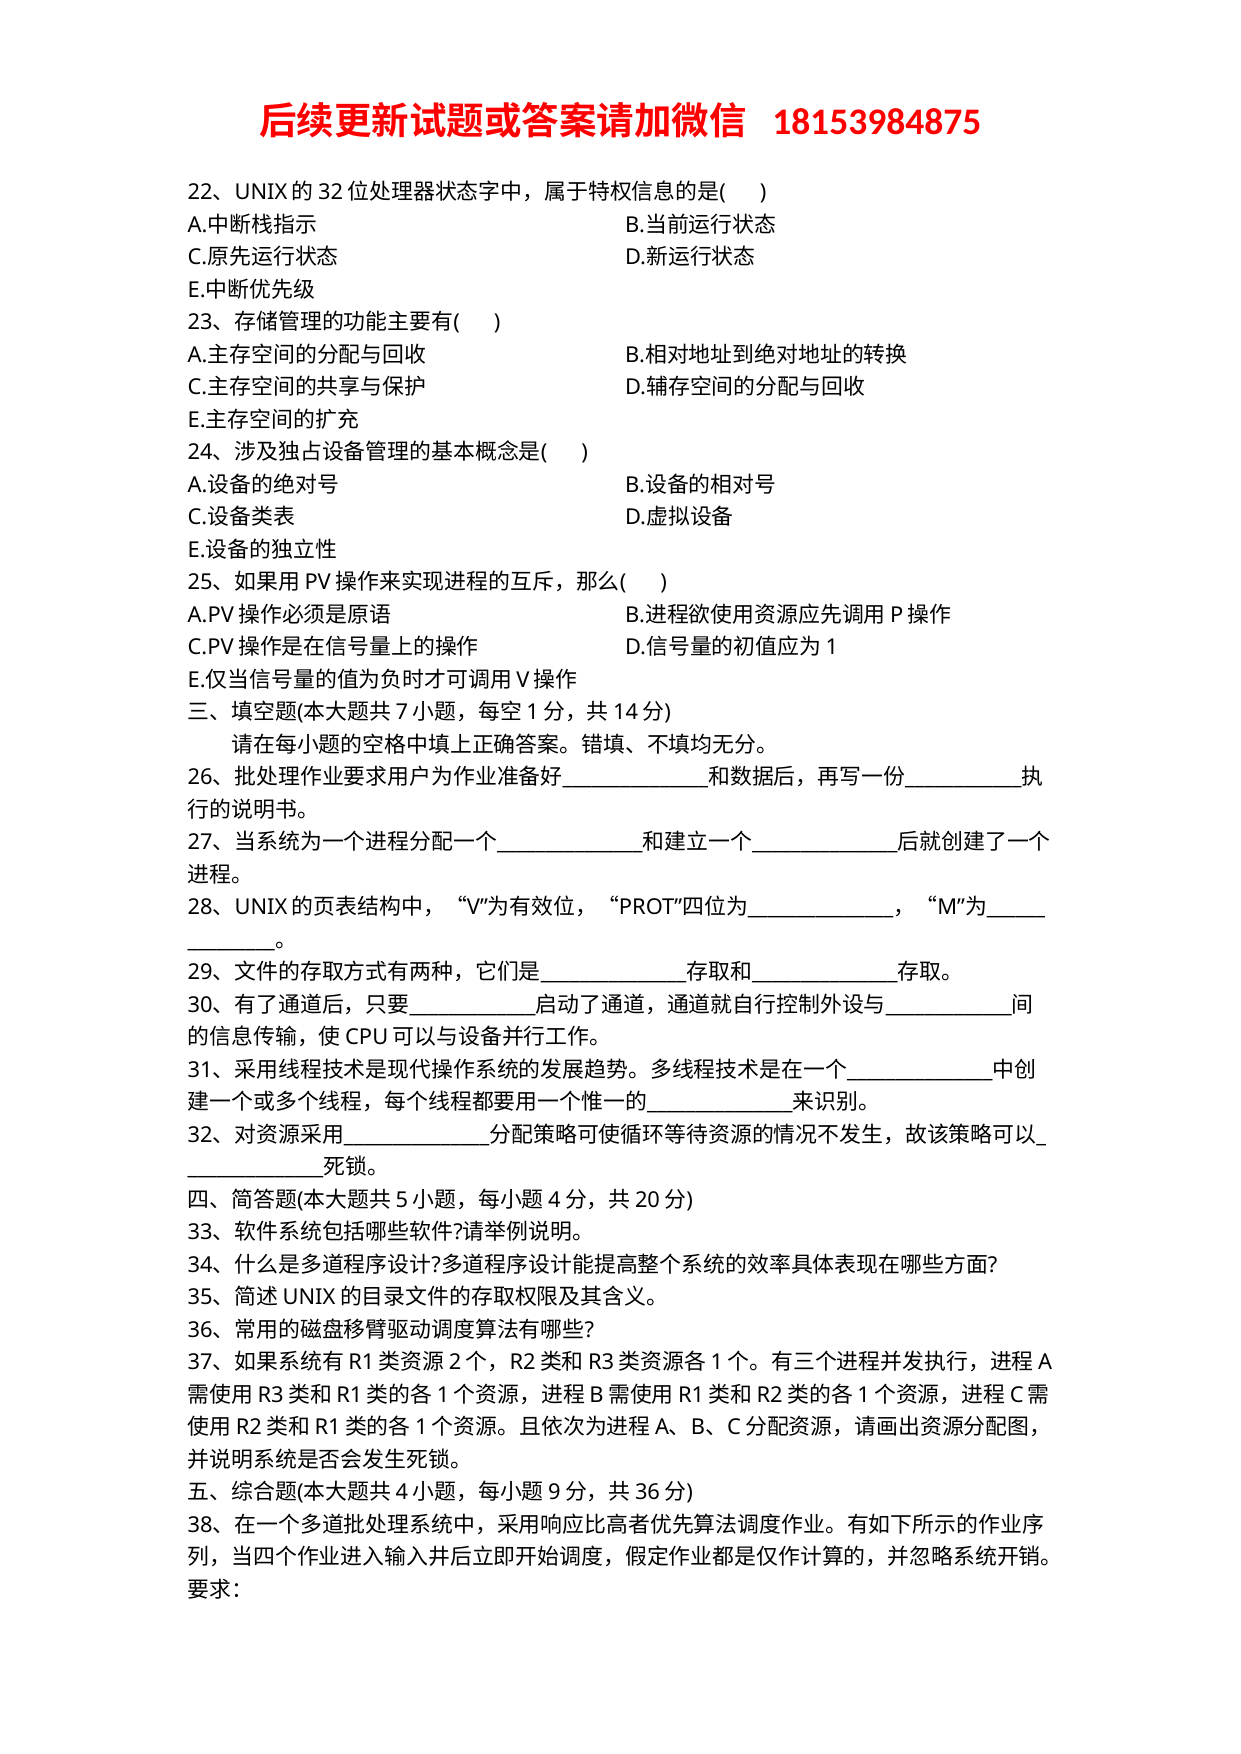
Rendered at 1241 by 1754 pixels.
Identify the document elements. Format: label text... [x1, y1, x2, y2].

text C.PV操作是在信号量上的操作 D.信号量的初值应为1 [187, 629, 1053, 661]
text C.原先运行状态 D.新运行状态 [187, 239, 1053, 271]
text 32、对资源采用_______________分配策略可使循环等待资源的情况不发生，故该策略可以_______________死锁。 [187, 1116, 1053, 1181]
text 五、综合题(本大题共4小题，每小题9分，共36分) [187, 1474, 1053, 1506]
text 31、采用线程技术是现代操作系统的发展趋势。多线程技术是在一个_______________中创建一个或多个线程，每个线程都要用一个惟一的_______________来识别。 [187, 1051, 1053, 1116]
text 24、涉及独占设备管理的基本概念是( ) [187, 434, 1053, 466]
text A.中断栈指示 B.当前运行状态 [187, 206, 1053, 239]
text 37、如果系统有R1类资源2个，R2类和R3类资源各1个。有三个进程并发执行，进程A需使用R3类和R1类的各1个资源，进程B需使用R1类和R2类的各1个资源，进程C需使用R2类和R1类的各1个资源。且依次为进程A、B、C分配资源，请画出资源分配图，并说明系统是否会发生死锁。 [187, 1344, 1053, 1474]
text C.设备类表 D.虚拟设备 [187, 499, 1053, 531]
text 26、批处理作业要求用户为作业准备好_______________和数据后，再写一份____________执行的说明书。 [187, 759, 1053, 824]
text 34、什么是多道程序设计?多道程序设计能提高整个系统的效率具体表现在哪些方面? [187, 1246, 1053, 1279]
text E.主存空间的扩充 [187, 401, 1053, 434]
text 请在每小题的空格中填上正确答案。错填、不填均无分。 [187, 726, 1053, 759]
text A.设备的绝对号 B.设备的相对号 [187, 466, 1053, 499]
text 22、UNIX的32位处理器状态字中，属于特权信息的是( ) [187, 174, 1053, 206]
text 27、当系统为一个进程分配一个_______________和建立一个_______________后就创建了一个进程。 [187, 824, 1053, 889]
text 28、UNIX的页表结构中，“V”为有效位，“PROT”四位为_______________，“M”为_______________。 [187, 889, 1053, 954]
text 35、简述UNIX的目录文件的存取权限及其含义。 [187, 1279, 1053, 1311]
text 29、文件的存取方式有两种，它们是_______________存取和_______________存取。 [187, 954, 1053, 986]
text A.PV操作必须是原语 B.进程欲使用资源应先调用P操作 [187, 596, 1053, 629]
text 25、如果用PV操作来实现进程的互斥，那么( ) [187, 564, 1053, 596]
text 三、填空题(本大题共7小题，每空1分，共14分) [187, 694, 1053, 726]
text 33、软件系统包括哪些软件?请举例说明。 [187, 1214, 1053, 1246]
text E.仅当信号量的值为负时才可调用V操作 [187, 661, 1053, 694]
text 四、简答题(本大题共5小题，每小题4分，共20分) [187, 1181, 1053, 1214]
text C.主存空间的共享与保护 D.辅存空间的分配与回收 [187, 369, 1053, 401]
text 30、有了通道后，只要_____________启动了通道，通道就自行控制外设与_____________间的信息传输，使CPU可以与设备并行工作。 [187, 986, 1053, 1051]
text E.中断优先级 [187, 271, 1053, 304]
text A.主存空间的分配与回收 B.相对地址到绝对地址的转换 [187, 336, 1053, 369]
text E.设备的独立性 [187, 531, 1053, 564]
text 23、存储管理的功能主要有( ) [187, 304, 1053, 336]
text 36、常用的磁盘移臂驱动调度算法有哪些? [187, 1311, 1053, 1344]
text 38、在一个多道批处理系统中，采用响应比高者优先算法调度作业。有如下所示的作业序列，当四个作业进入输入井后立即开始调度，假定作业都是仅作计算的，并忽略系统开销。要求： [187, 1506, 1053, 1604]
